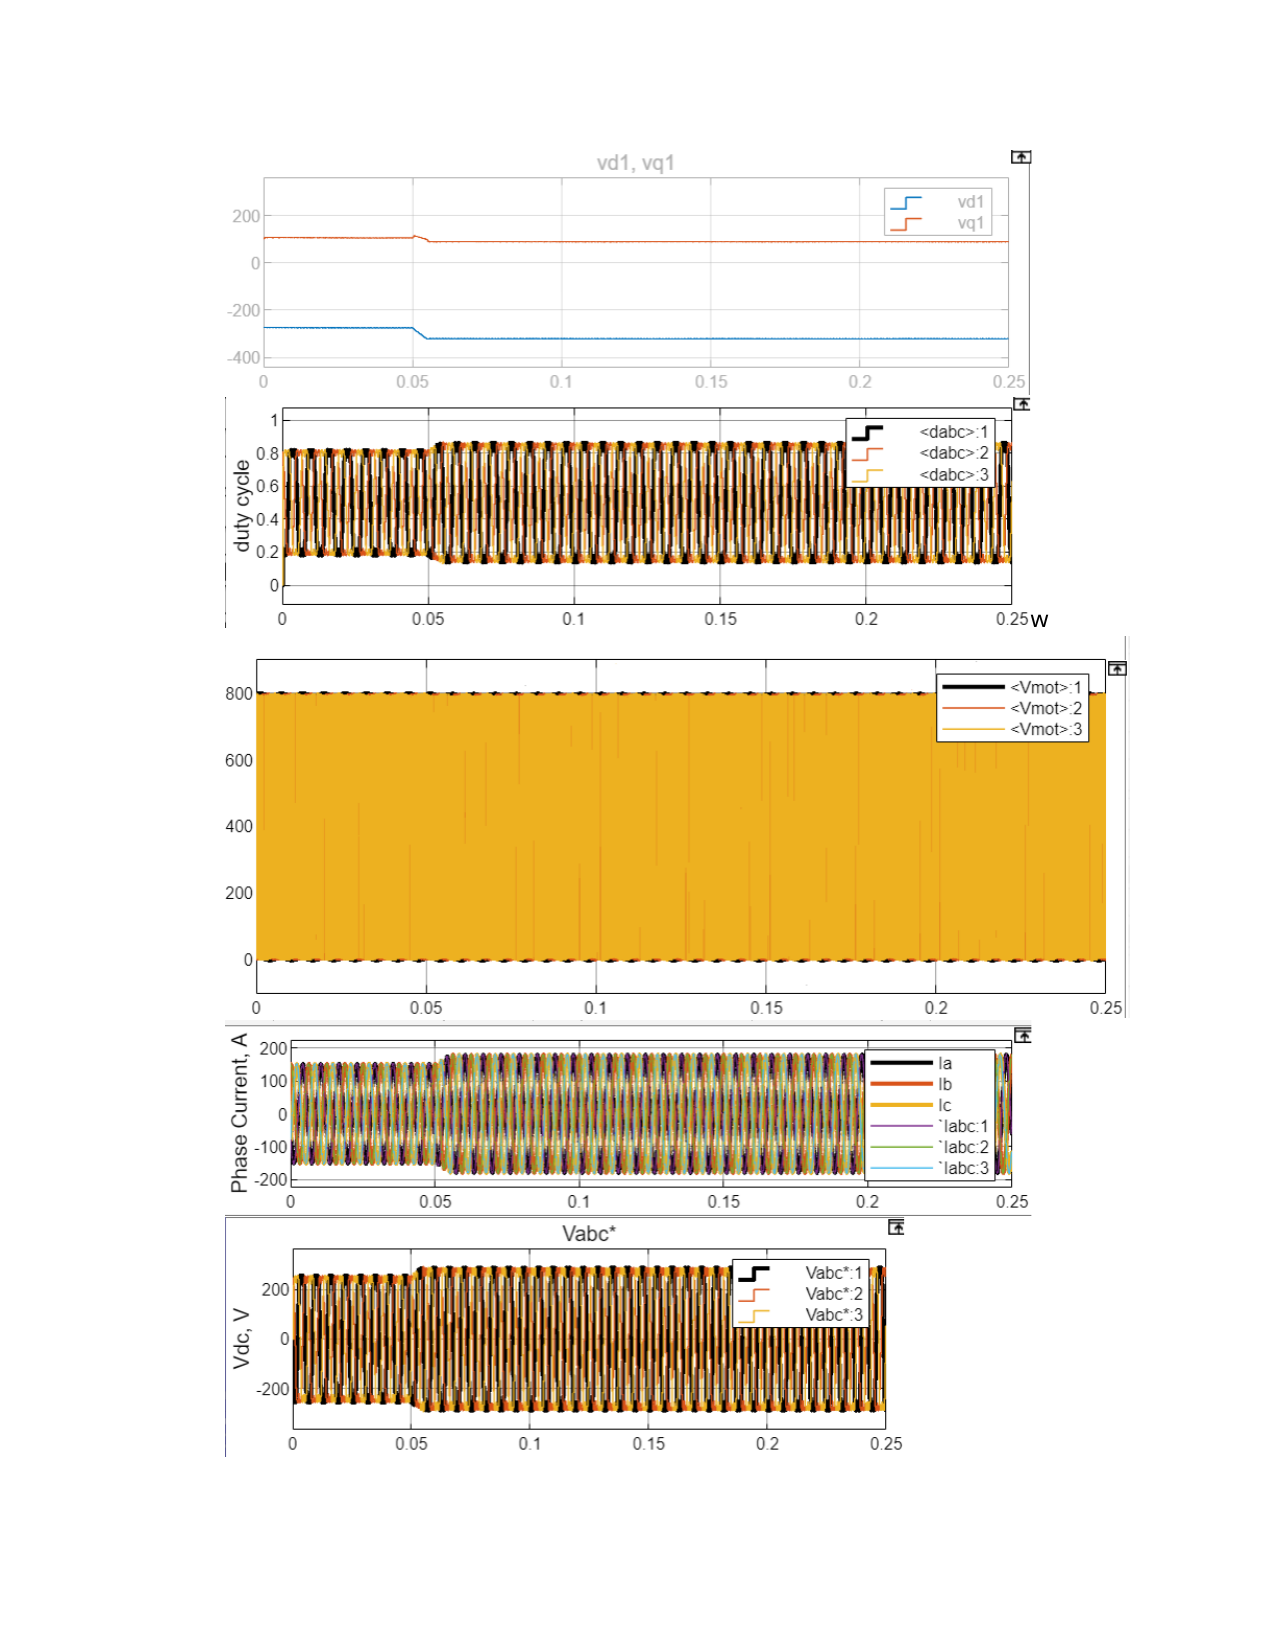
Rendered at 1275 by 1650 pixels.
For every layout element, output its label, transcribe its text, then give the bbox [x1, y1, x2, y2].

picture [225, 1217, 905, 1457]
picture [225, 397, 1031, 628]
picture [225, 1020, 1032, 1216]
picture [225, 150, 1032, 395]
picture [225, 636, 1130, 1018]
